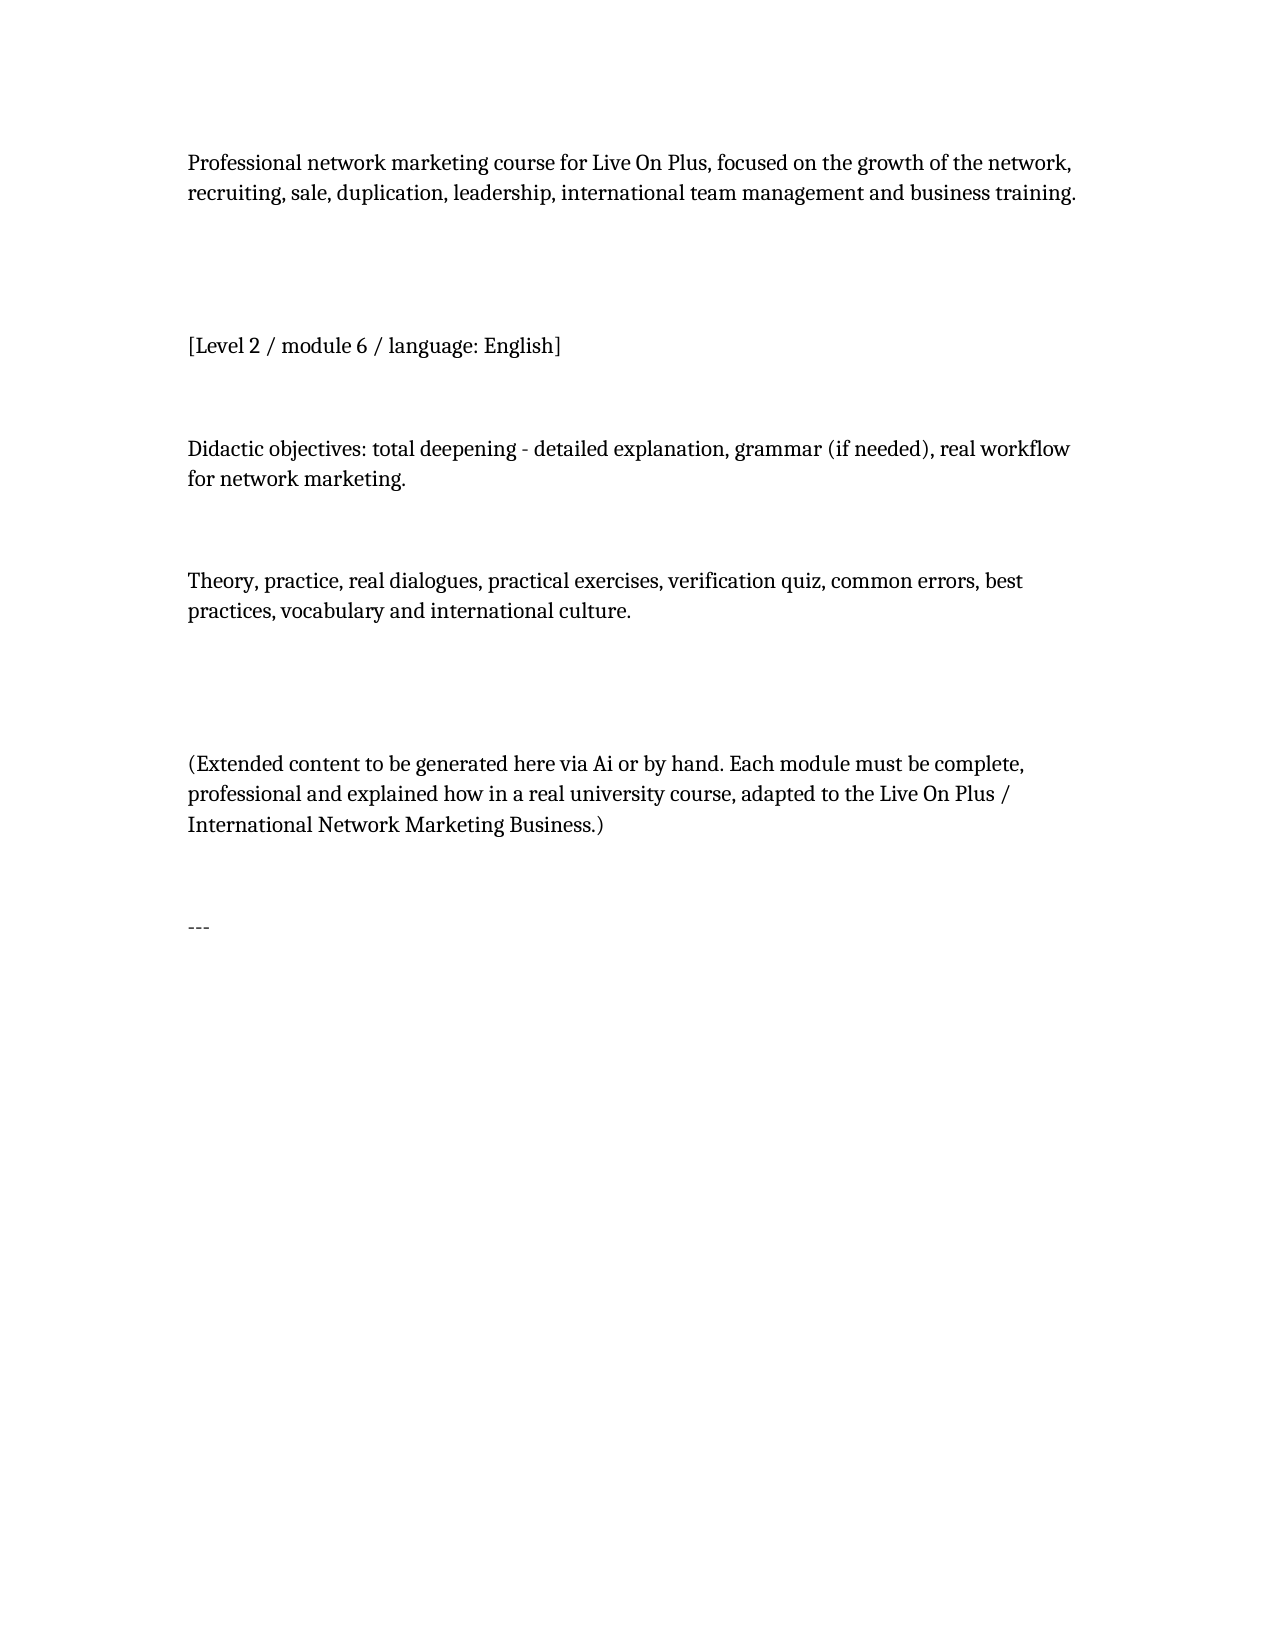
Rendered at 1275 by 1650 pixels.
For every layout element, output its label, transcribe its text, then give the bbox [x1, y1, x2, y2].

text --- [187, 913, 1087, 940]
text Professional network marketing course for Live On Plus, focused on the growth of the network, recruiting, sale, duplication, leadership, international team management and business training. [187, 150, 1087, 207]
text Didactic objectives: total deepening - detailed explanation, grammar (if needed), real workflow for network marketing. [187, 435, 1087, 492]
text [Level 2 / module 6 / language: English] [187, 333, 1087, 360]
text (Extended content to be generated here via Ai or by hand. Each module must be complete, professional and explained how in a real university course, adapted to the Live On Plus / International Network Marketing Business.) [187, 751, 1087, 838]
text Theory, practice, real dialogues, practical exercises, verification quiz, common errors, best practices, vocabulary and international culture. [187, 568, 1087, 624]
